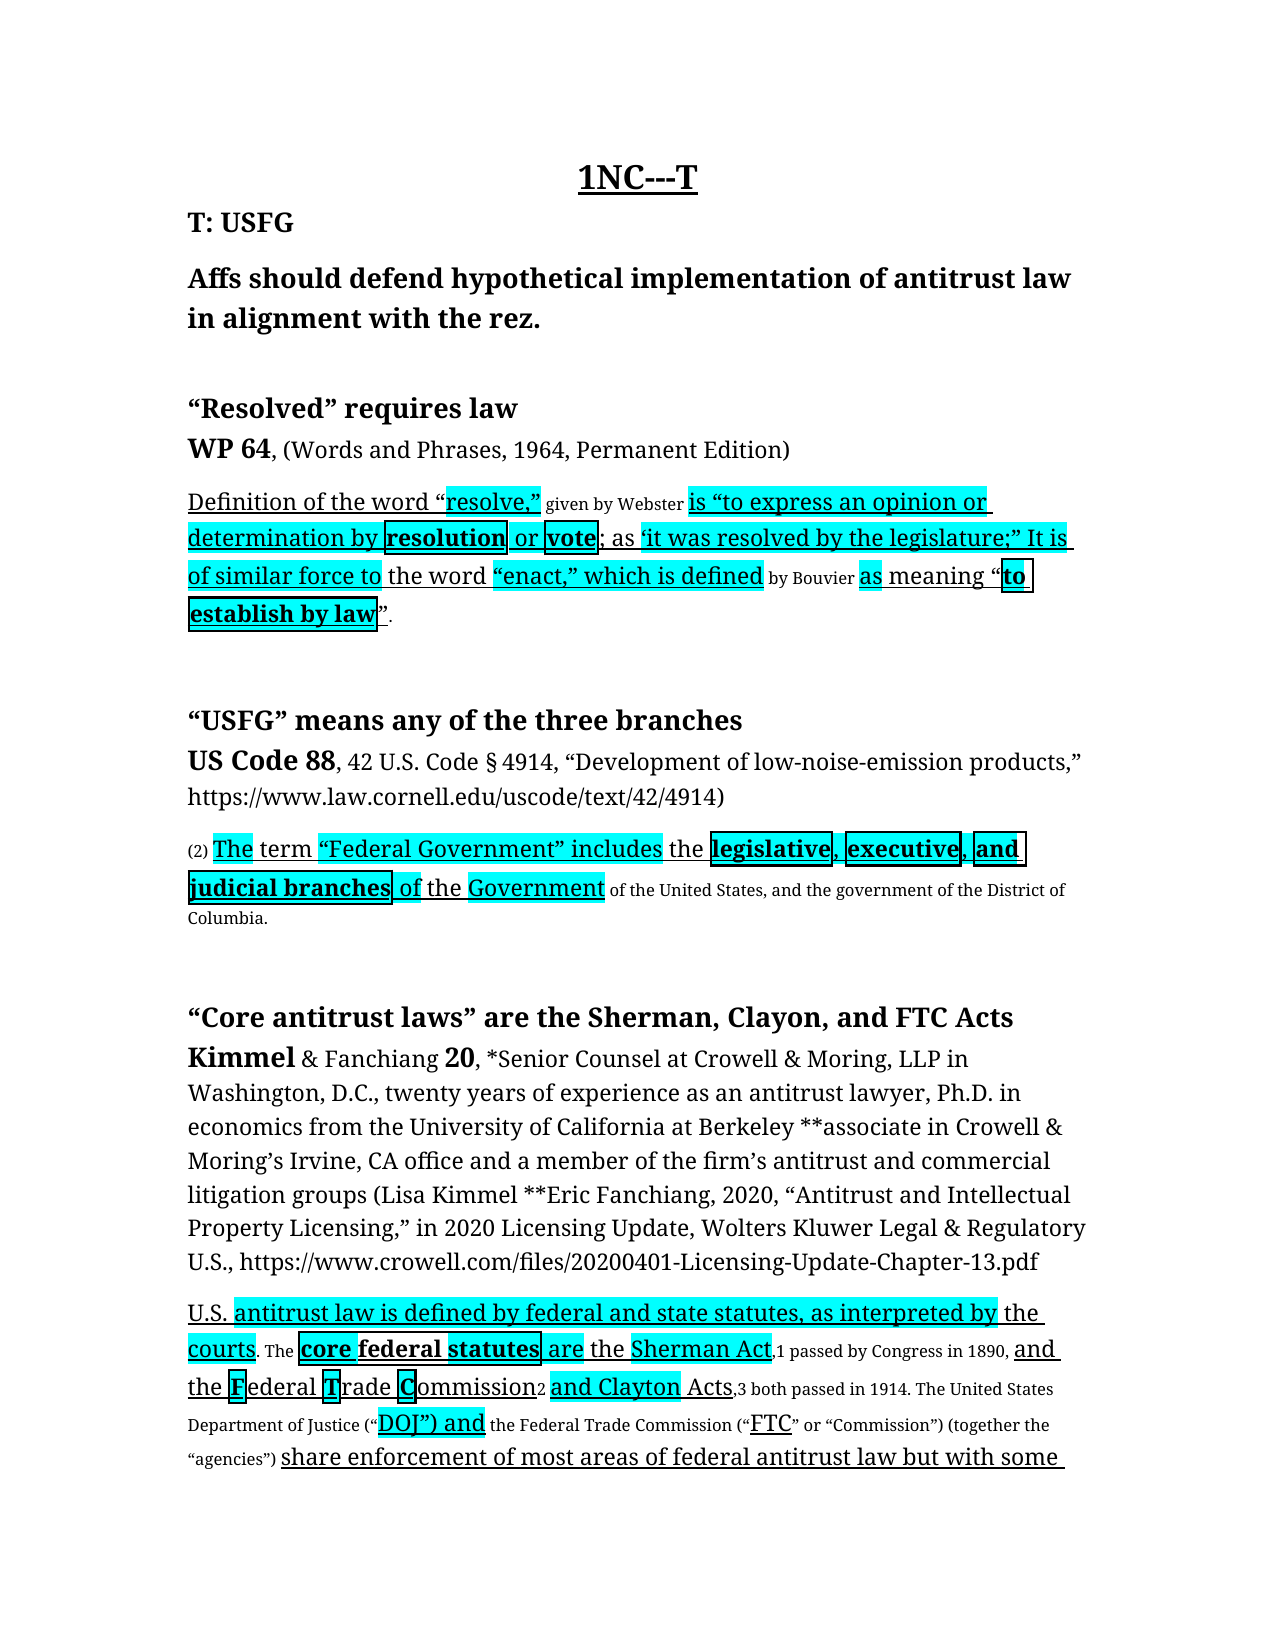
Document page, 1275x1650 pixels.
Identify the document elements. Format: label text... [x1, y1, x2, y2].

subtitle “Core antitrust laws” are the Sherman, Clayon, and FTC Acts [187, 998, 1087, 1035]
text Definition of the word “resolve,” given by Webster is “to express an opinion or determination by resolution or vote; as ‘it was resolved by the legislature;” It is of similar force to the word “enact,” which is defined by Bouvier as meaning “to establish by law”. [187, 486, 1087, 632]
text Kimmel & Fanchiang 20, *Senior Counsel at Crowell & Moring, LLP in Washington, D.C., twenty years of experience as an antitrust lawyer, Ph.D. in economics from the University of California at Berkeley **associate in Crowell & Moring’s Irvine, CA office and a member of the firm’s antitrust and commercial litigation groups (Lisa Kimmel **Eric Fanchiang, 2020, “Antitrust and Intellectual Property Licensing,” in 2020 Licensing Update, Wolters Kluwer Legal & Regulatory U.S., https://www.crowell.com/files/20200401-Licensing-Update-Chapter-13.pdf [187, 1038, 1087, 1277]
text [187, 1297, 1087, 1472]
text (2) The term “Federal Government” includes the legislative, executive, and judicial branches of the Government of the United States, and the government of the District of Columbia. [187, 831, 1087, 929]
text WP 64, (Words and Phrases, 1964, Permanent Edition) [187, 429, 1087, 466]
text T: USFG [187, 203, 1087, 240]
subtitle “Resolved” requires law [187, 389, 1087, 426]
subtitle Affs should defend hypothetical implementation of antitrust law in alignment with the rez. [187, 259, 1087, 336]
text US Code 88, 42 U.S. Code § 4914, “Development of low-noise-emission products,” https://www.law.cornell.edu/uscode/text/42/4914) [187, 741, 1087, 812]
subtitle “USFG” means any of the three branches [187, 702, 1087, 738]
subtitle 1NC---T [187, 154, 1087, 199]
